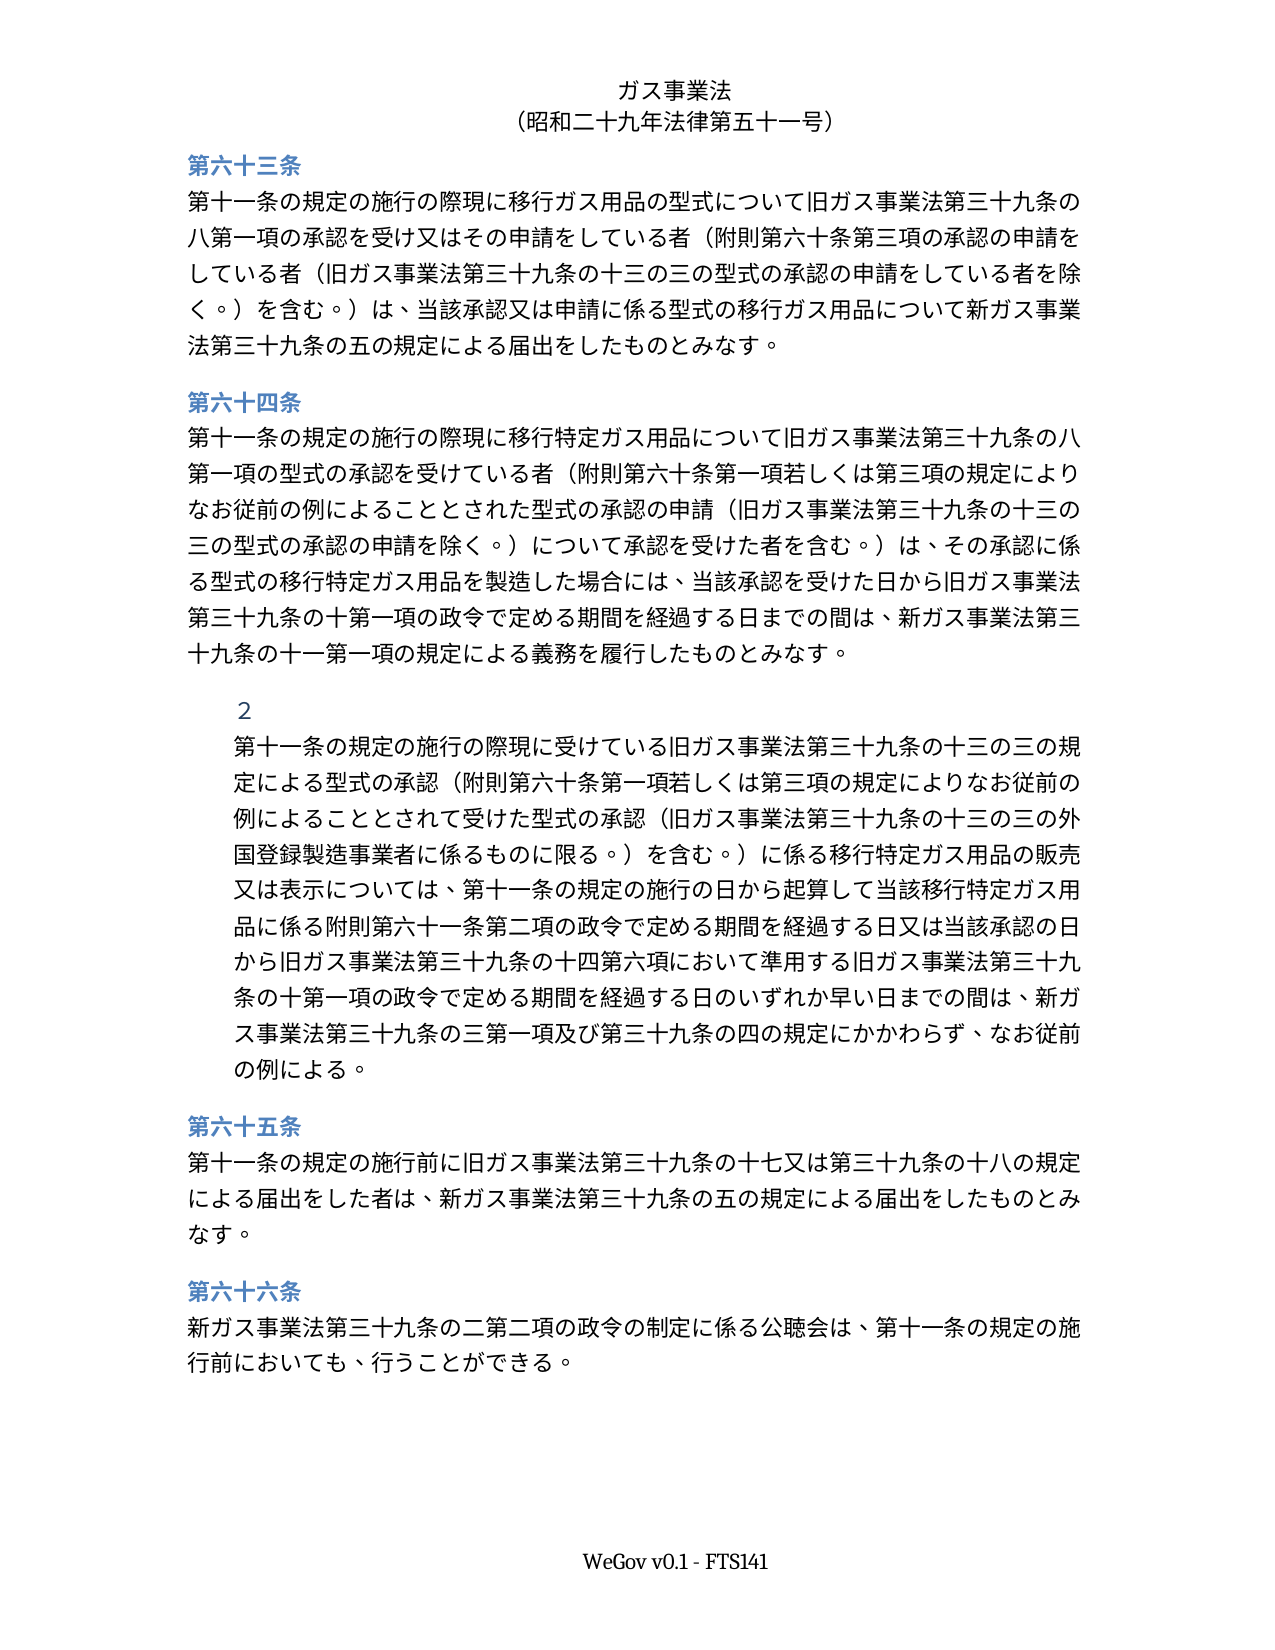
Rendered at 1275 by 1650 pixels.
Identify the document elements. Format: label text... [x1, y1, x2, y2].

subtitle 第六十六条 [187, 1276, 1087, 1307]
text 第十一条の規定の施行前に旧ガス事業法第三十九条の十七又は第三十九条の十八の規定による届出をした者は、新ガス事業法第三十九条の五の規定による届出をしたものとみなす。 [187, 1147, 1087, 1250]
text 新ガス事業法第三十九条の二第二項の政令の制定に係る公聴会は、第十一条の規定の施行前においても、行うことができる。 [187, 1311, 1087, 1379]
subtitle 第六十三条 [187, 150, 1087, 181]
text 第十一条の規定の施行の際現に移行ガス用品の型式について旧ガス事業法第三十九条の八第一項の承認を受け又はその申請をしている者（附則第六十条第三項の承認の申請をしている者（旧ガス事業法第三十九条の十三の三の型式の承認の申請をしている者を除く。）を含む。）は、当該承認又は申請に係る型式の移行ガス用品について新ガス事業法第三十九条の五の規定による届出をしたものとみなす。 [187, 186, 1087, 361]
subtitle 第六十五条 [187, 1111, 1087, 1142]
text 第十一条の規定の施行の際現に移行特定ガス用品について旧ガス事業法第三十九条の八第一項の型式の承認を受けている者（附則第六十条第一項若しくは第三項の規定によりなお従前の例によることとされた型式の承認の申請（旧ガス事業法第三十九条の十三の三の型式の承認の申請を除く。）について承認を受けた者を含む。）は、その承認に係る型式の移行特定ガス用品を製造した場合には、当該承認を受けた日から旧ガス事業法第三十九条の十第一項の政令で定める期間を経過する日までの間は、新ガス事業法第三十九条の十一第一項の規定による義務を履行したものとみなす。 [187, 422, 1087, 669]
subtitle ２ [233, 695, 1087, 726]
subtitle 第六十四条 [187, 386, 1087, 418]
text 第十一条の規定の施行の際現に受けている旧ガス事業法第三十九条の十三の三の規定による型式の承認（附則第六十条第一項若しくは第三項の規定によりなお従前の例によることとされて受けた型式の承認（旧ガス事業法第三十九条の十三の三の外国登録製造事業者に係るものに限る。）を含む。）に係る移行特定ガス用品の販売又は表示については、第十一条の規定の施行の日から起算して当該移行特定ガス用品に係る附則第六十一条第二項の政令で定める期間を経過する日又は当該承認の日から旧ガス事業法第三十九条の十四第六項において準用する旧ガス事業法第三十九条の十第一項の政令で定める期間を経過する日のいずれか早い日までの間は、新ガス事業法第三十九条の三第一項及び第三十九条の四の規定にかかわらず、なお従前の例による。 [233, 731, 1087, 1085]
